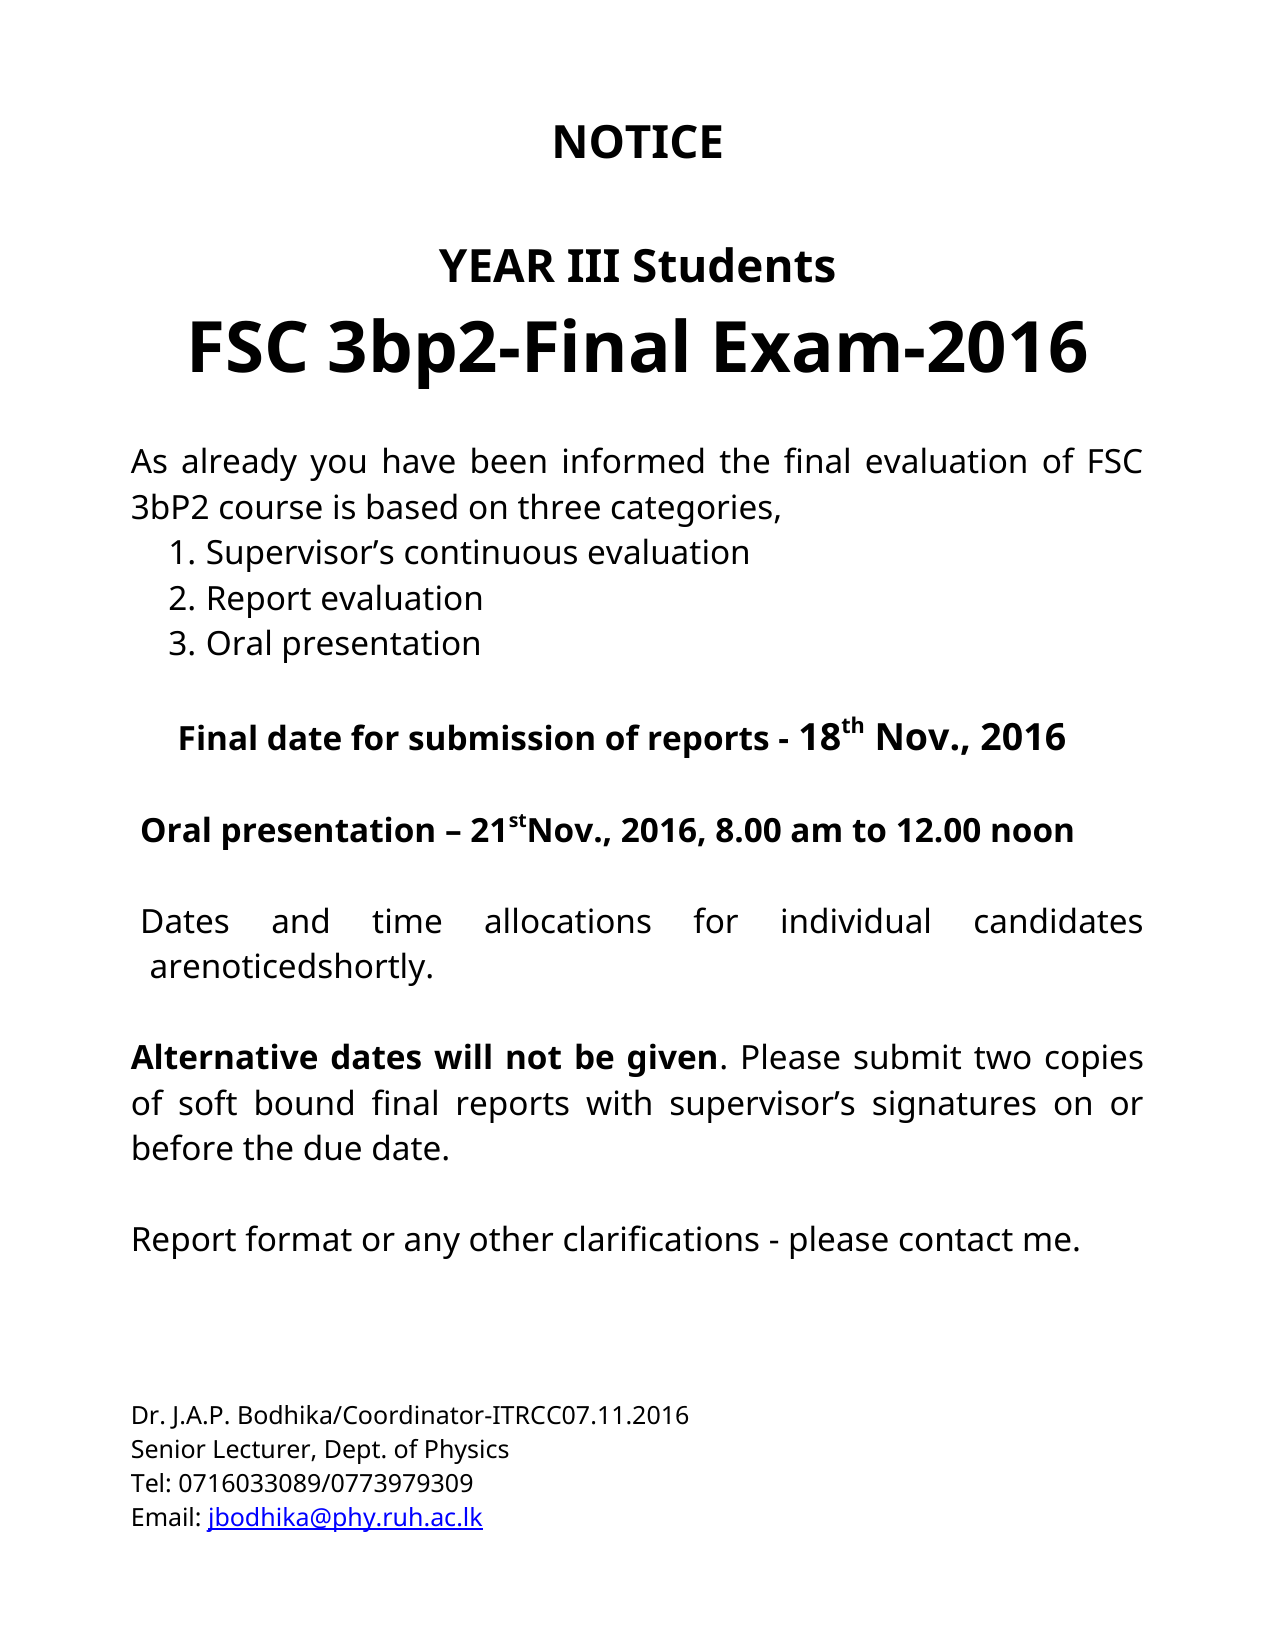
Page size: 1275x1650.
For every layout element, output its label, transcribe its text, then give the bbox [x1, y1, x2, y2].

list Report evaluation [168, 574, 1144, 620]
text FSC 3bp2-Final Exam-2016 [131, 296, 1144, 393]
text YEAR III Students [131, 234, 1144, 296]
text Email: jbodhika@phy.ruh.ac.lk [131, 1500, 1144, 1534]
list Oral presentation [168, 620, 1144, 665]
text NOTICE [131, 109, 1144, 171]
text Report format or any other clarifications - please contact me. [131, 1216, 1144, 1261]
text Dates and time allocations for individual candidates arenoticedshortly. [140, 898, 1144, 989]
text Senior Lecturer, Dept. of Physics [131, 1432, 1144, 1466]
text As already you have been informed the final evaluation of FSC 3bP2 course is based on three categories, [131, 438, 1144, 529]
text Alternative dates will not be given. Please submit two copies of soft bound final reports with supervisor’s signatures on or before the due date. [131, 1034, 1144, 1170]
text Dr. J.A.P. Bodhika/Coordinator-ITRCC07.11.2016 [131, 1397, 1144, 1432]
text Tel: 0716033089/0773979309 [131, 1466, 1144, 1500]
text Final date for submission of reports - 18th Nov., 2016 [177, 711, 1144, 762]
text Oral presentation – 21stNov., 2016, 8.00 am to 12.00 noon [140, 807, 1144, 852]
list Supervisor’s continuous evaluation [168, 529, 1144, 574]
